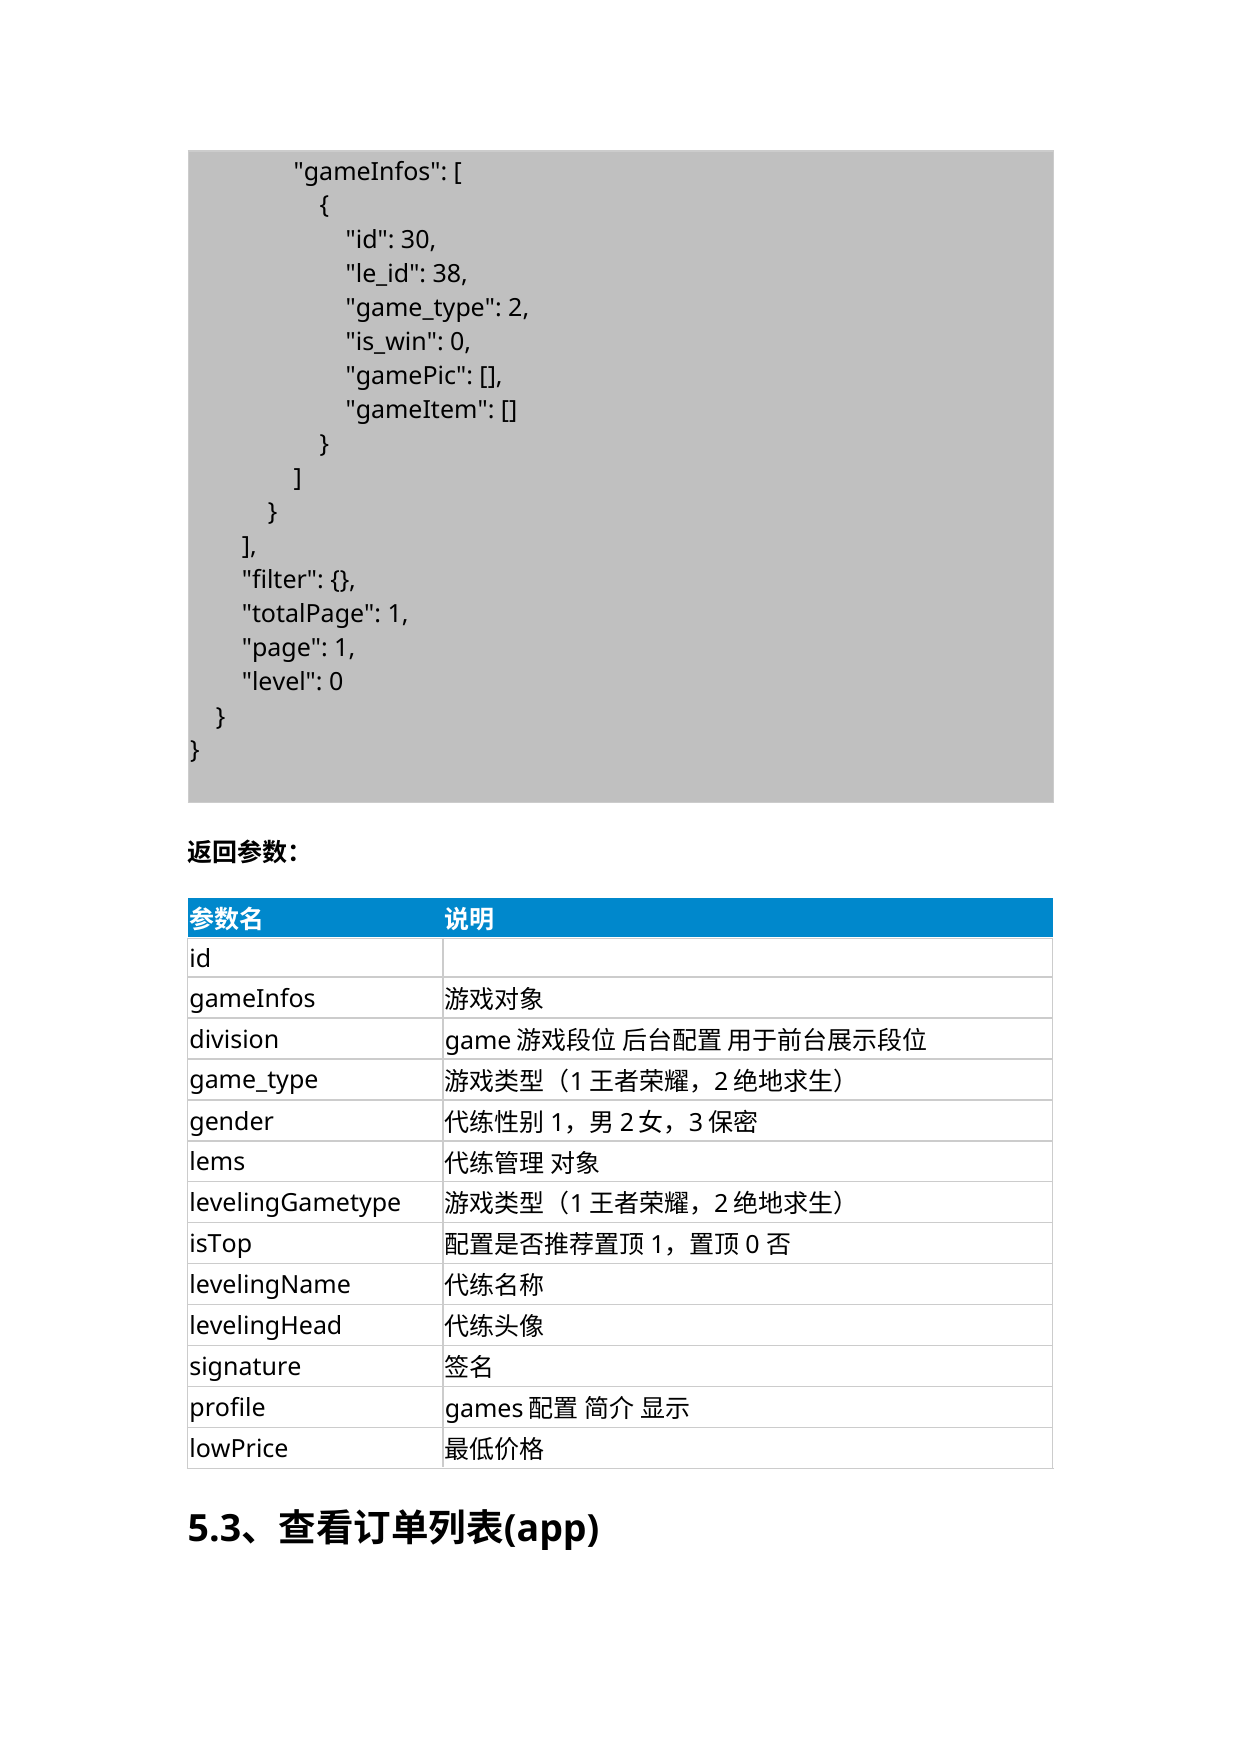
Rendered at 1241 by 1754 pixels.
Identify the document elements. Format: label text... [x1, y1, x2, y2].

table_cell id [188, 939, 442, 976]
table_cell 游戏对象 [444, 978, 1052, 1017]
table_cell isTop [188, 1223, 442, 1263]
table_cell signature [188, 1346, 442, 1386]
table_cell 代练头像 [444, 1305, 1052, 1344]
table_cell profile [188, 1387, 442, 1426]
table_cell levelingGametype [188, 1182, 442, 1222]
table_cell 代练管理 对象 [444, 1142, 1052, 1181]
table_cell 游戏类型（1王者荣耀，2绝地求生） [444, 1060, 1052, 1099]
table_cell gameInfos [188, 978, 442, 1017]
table_cell gender [188, 1101, 442, 1140]
table_cell 代练性别 1，男2女，3保密 [444, 1101, 1052, 1140]
table_cell division [188, 1019, 442, 1058]
table_header 说明 [443, 898, 1053, 937]
table_cell [444, 939, 1052, 976]
table_cell 游戏类型（1王者荣耀，2绝地求生） [444, 1182, 1052, 1222]
table_header 参数名 [188, 898, 443, 937]
table_cell 配置是否推荐置顶 1，置顶 0 否 [444, 1223, 1052, 1263]
table_cell game_type [188, 1060, 442, 1099]
table_cell 代练名称 [444, 1264, 1052, 1304]
table_cell 最低价格 [444, 1428, 1052, 1467]
table_cell lowPrice [188, 1428, 442, 1467]
table_cell 签名 [444, 1346, 1052, 1386]
table_cell lems [188, 1142, 442, 1181]
subtitle 5.3、查看订单列表(app) [187, 1498, 1053, 1553]
table_cell levelingHead [188, 1305, 442, 1344]
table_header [189, 152, 1053, 802]
table_cell game游戏段位 后台配置 用于前台展示段位 [444, 1019, 1052, 1058]
table_cell games配置 简介 显示 [444, 1387, 1052, 1426]
table_cell levelingName [188, 1264, 442, 1304]
text 返回参数： [187, 833, 1053, 869]
